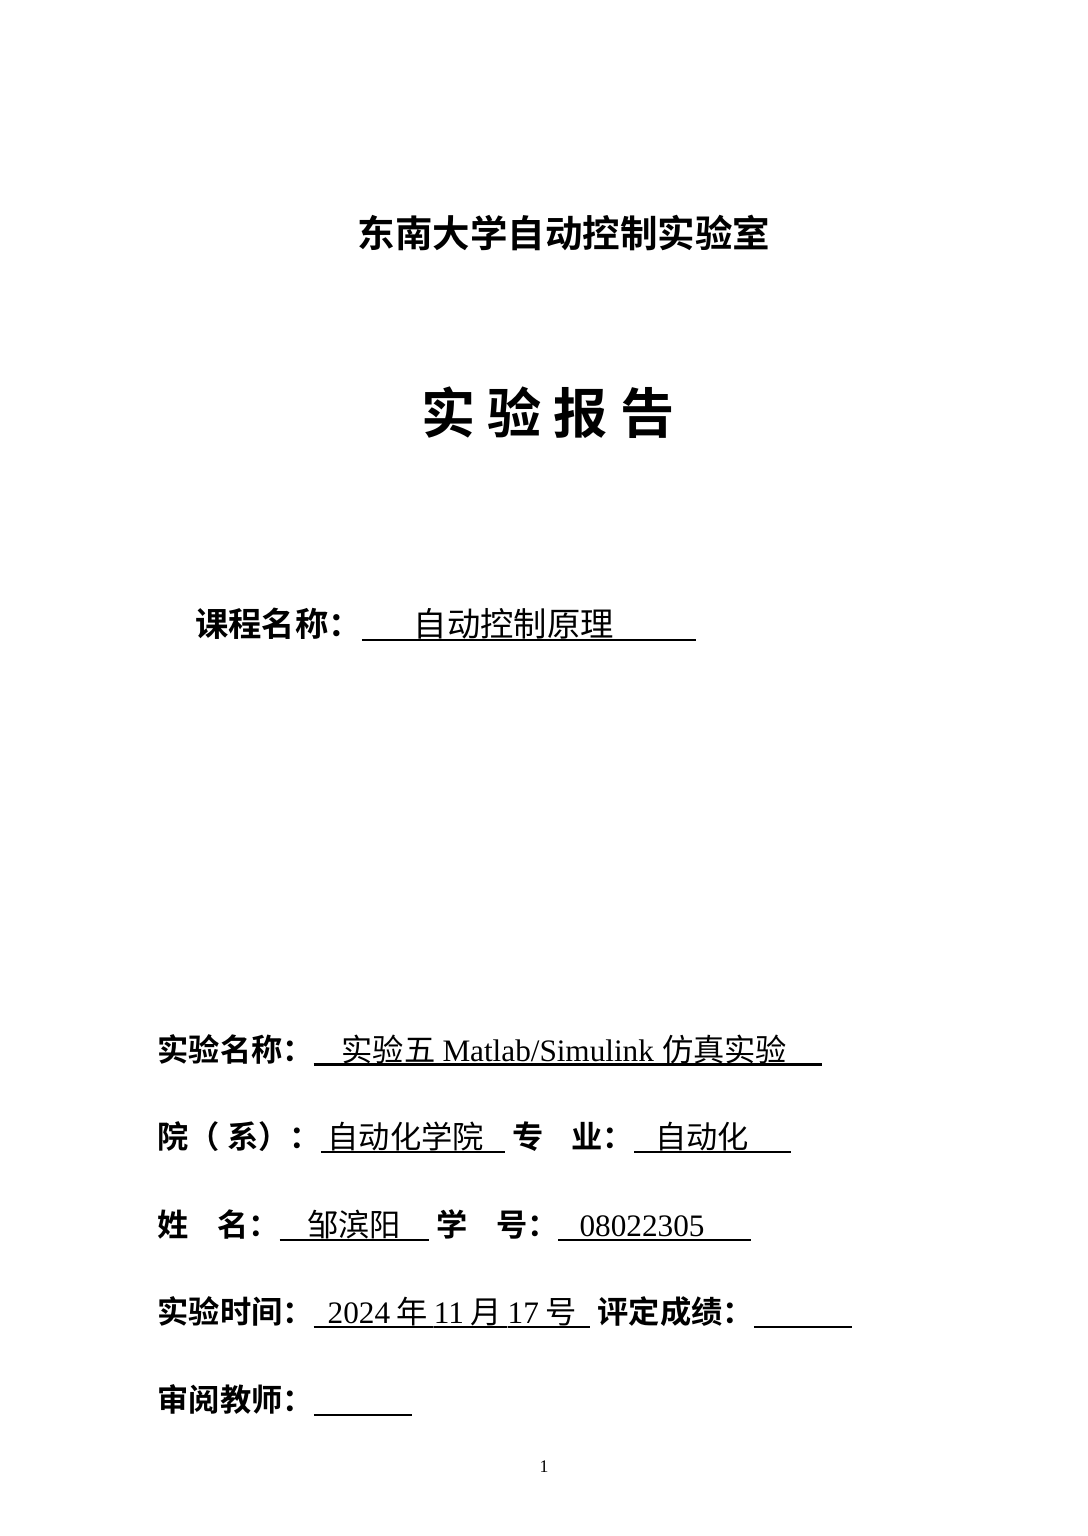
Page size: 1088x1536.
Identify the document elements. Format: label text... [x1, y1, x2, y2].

text 院（ 系）： 自动化学院 专 业： 自动化 [94, 1102, 993, 1167]
text 姓 名： 邹滨阳 学 号： 08022305 [94, 1190, 993, 1255]
text 实验时间： 2024年11月17号 评定成绩： [94, 1278, 993, 1343]
text 审阅教师： [94, 1365, 993, 1430]
text 课程名称： 自动控制原理 [94, 589, 993, 654]
text 实验名称： 实验五 Matlab/Simulink 仿真实验 [94, 1015, 993, 1080]
text 实 验 报 告 [94, 361, 993, 459]
text 东南大学自动控制实验室 [94, 199, 993, 264]
